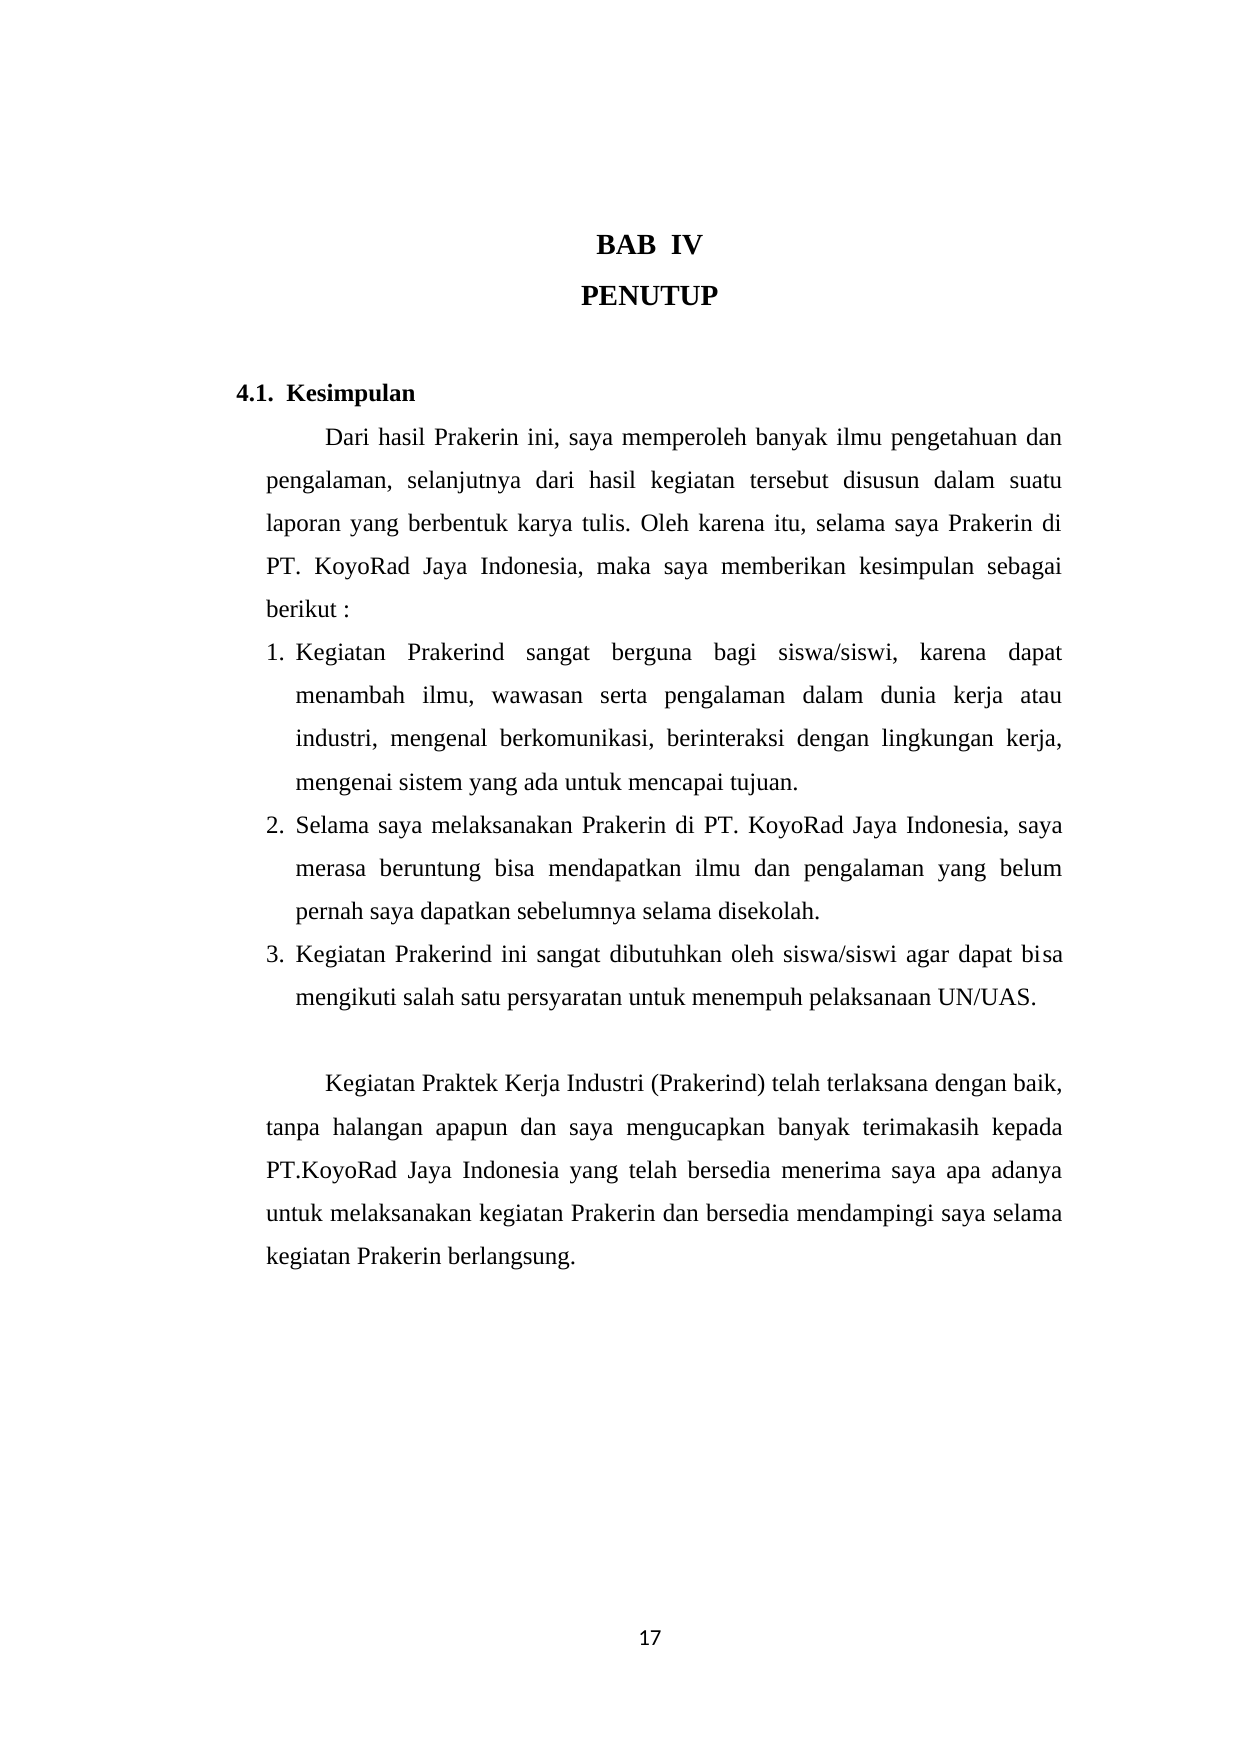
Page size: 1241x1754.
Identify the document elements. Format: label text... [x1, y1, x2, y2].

text Dari hasil Prakerin ini, saya memperoleh banyak ilmu pengetahuan dan pengalaman, selanjutnya dari hasil kegiatan tersebut disusun dalam suatu laporan yang berbentuk karya tulis. Oleh karena itu, selama saya Prakerin di PT. KoyoRad Jaya Indonesia, maka saya memberikan kesimpulan sebagai berikut : [266, 422, 1063, 623]
list Kegiatan Prakerind ini sangat dibutuhkan oleh siswa/siswi agar dapat bisa mengikuti salah satu persyaratan untuk menempuh pelaksanaan UN/UAS. [266, 939, 1063, 1011]
text BAB IV [236, 227, 1063, 261]
text PENUTUP [236, 278, 1063, 311]
text 4.1. Kesimpulan [236, 378, 1063, 407]
text Kegiatan Praktek Kerja Industri (Prakerind) telah terlaksana dengan baik, tanpa halangan apapun dan saya mengucapkan banyak terimakasih kepada PT.KoyoRad Jaya Indonesia yang telah bersedia menerima saya apa adanya untuk melaksanakan kegiatan Prakerin dan bersedia mendampingi saya selama kegiatan Prakerin berlangsung. [266, 1068, 1063, 1270]
list Kegiatan Prakerind sangat berguna bagi siswa/siswi, karena dapat menambah ilmu, wawasan serta pengalaman dalam dunia kerja atau industri, mengenal berkomunikasi, berinteraksi dengan lingkungan kerja, mengenai sistem yang ada untuk mencapai tujuan. [266, 637, 1063, 795]
list Selama saya melaksanakan Prakerin di PT. KoyoRad Jaya Indonesia, saya merasa beruntung bisa mendapatkan ilmu dan pengalaman yang belum pernah saya dapatkan sebelumnya selama disekolah. [266, 810, 1063, 925]
